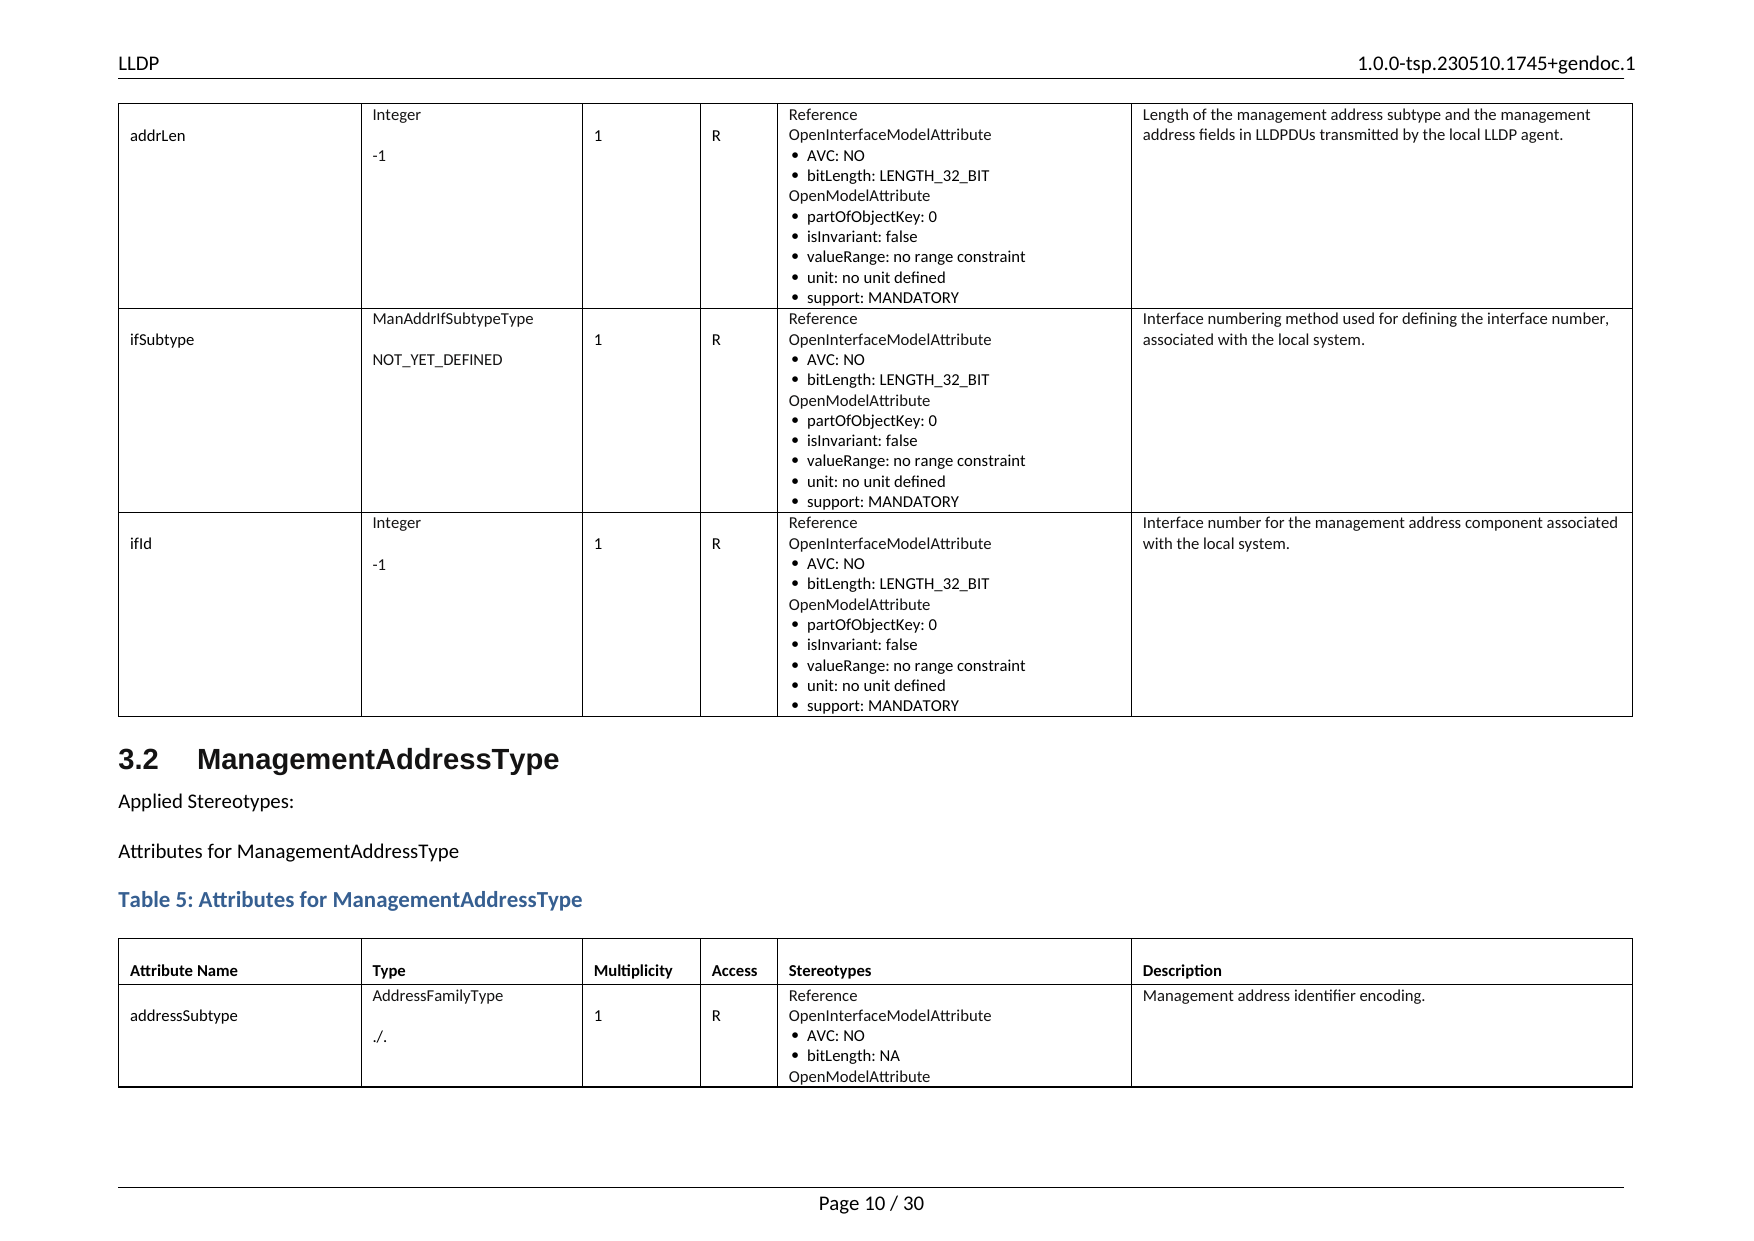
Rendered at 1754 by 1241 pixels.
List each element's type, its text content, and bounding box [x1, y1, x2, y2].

text Attributes for ManagementAddressType [118, 839, 1624, 864]
table_cell ifId [119, 513, 361, 716]
table_header Type [362, 939, 582, 984]
table_header Description [1132, 939, 1632, 984]
table_cell 1 [583, 104, 700, 307]
subtitle ManagementAddressType [118, 742, 1624, 775]
table_cell addressSubtype [119, 985, 361, 1086]
table_cell Integer -1 [362, 513, 582, 716]
table_cell ManAddrIfSubtypeType NOT_YET_DEFINED [362, 309, 582, 512]
table_cell Interface numbering method used for defining the interface number, associated with the local system. [1132, 309, 1632, 512]
table_header Stereotypes [778, 939, 1131, 984]
table_cell R [701, 309, 777, 512]
table_cell Reference OpenInterfaceModelAttribute AVC: NO bitLength: LENGTH_32_BIT OpenModelAttribute partOfObjectKey: 0 isInvariant: false valueRange: no range constraint unit: no unit defined support: MANDATORY [778, 104, 1131, 307]
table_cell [778, 985, 1131, 1086]
table_cell Length of the management address subtype and the management address fields in LLDPDUs transmitted by the local LLDP agent. [1132, 104, 1632, 307]
table_cell R [701, 513, 777, 716]
table_header Access [701, 939, 777, 984]
table_cell 1 [583, 309, 700, 512]
table_cell ifSubtype [119, 309, 361, 512]
table_header Multiplicity [583, 939, 700, 984]
table_cell Reference OpenInterfaceModelAttribute AVC: NO bitLength: LENGTH_32_BIT OpenModelAttribute partOfObjectKey: 0 isInvariant: false valueRange: no range constraint unit: no unit defined support: MANDATORY [778, 513, 1131, 716]
table_cell 1 [583, 985, 700, 1086]
table_cell R [701, 104, 777, 307]
table_cell Integer -1 [362, 104, 582, 307]
table_cell R [701, 985, 777, 1086]
table_cell addrLen [119, 104, 361, 307]
table_cell Interface number for the management address component associated with the local system. [1132, 513, 1632, 716]
text Applied Stereotypes: [118, 788, 1624, 813]
table_header Attribute Name [119, 939, 361, 984]
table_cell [1132, 985, 1632, 1086]
table_cell Reference OpenInterfaceModelAttribute AVC: NO bitLength: LENGTH_32_BIT OpenModelAttribute partOfObjectKey: 0 isInvariant: false valueRange: no range constraint unit: no unit defined support: MANDATORY [778, 309, 1131, 512]
table_cell 1 [583, 513, 700, 716]
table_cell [362, 985, 582, 1086]
